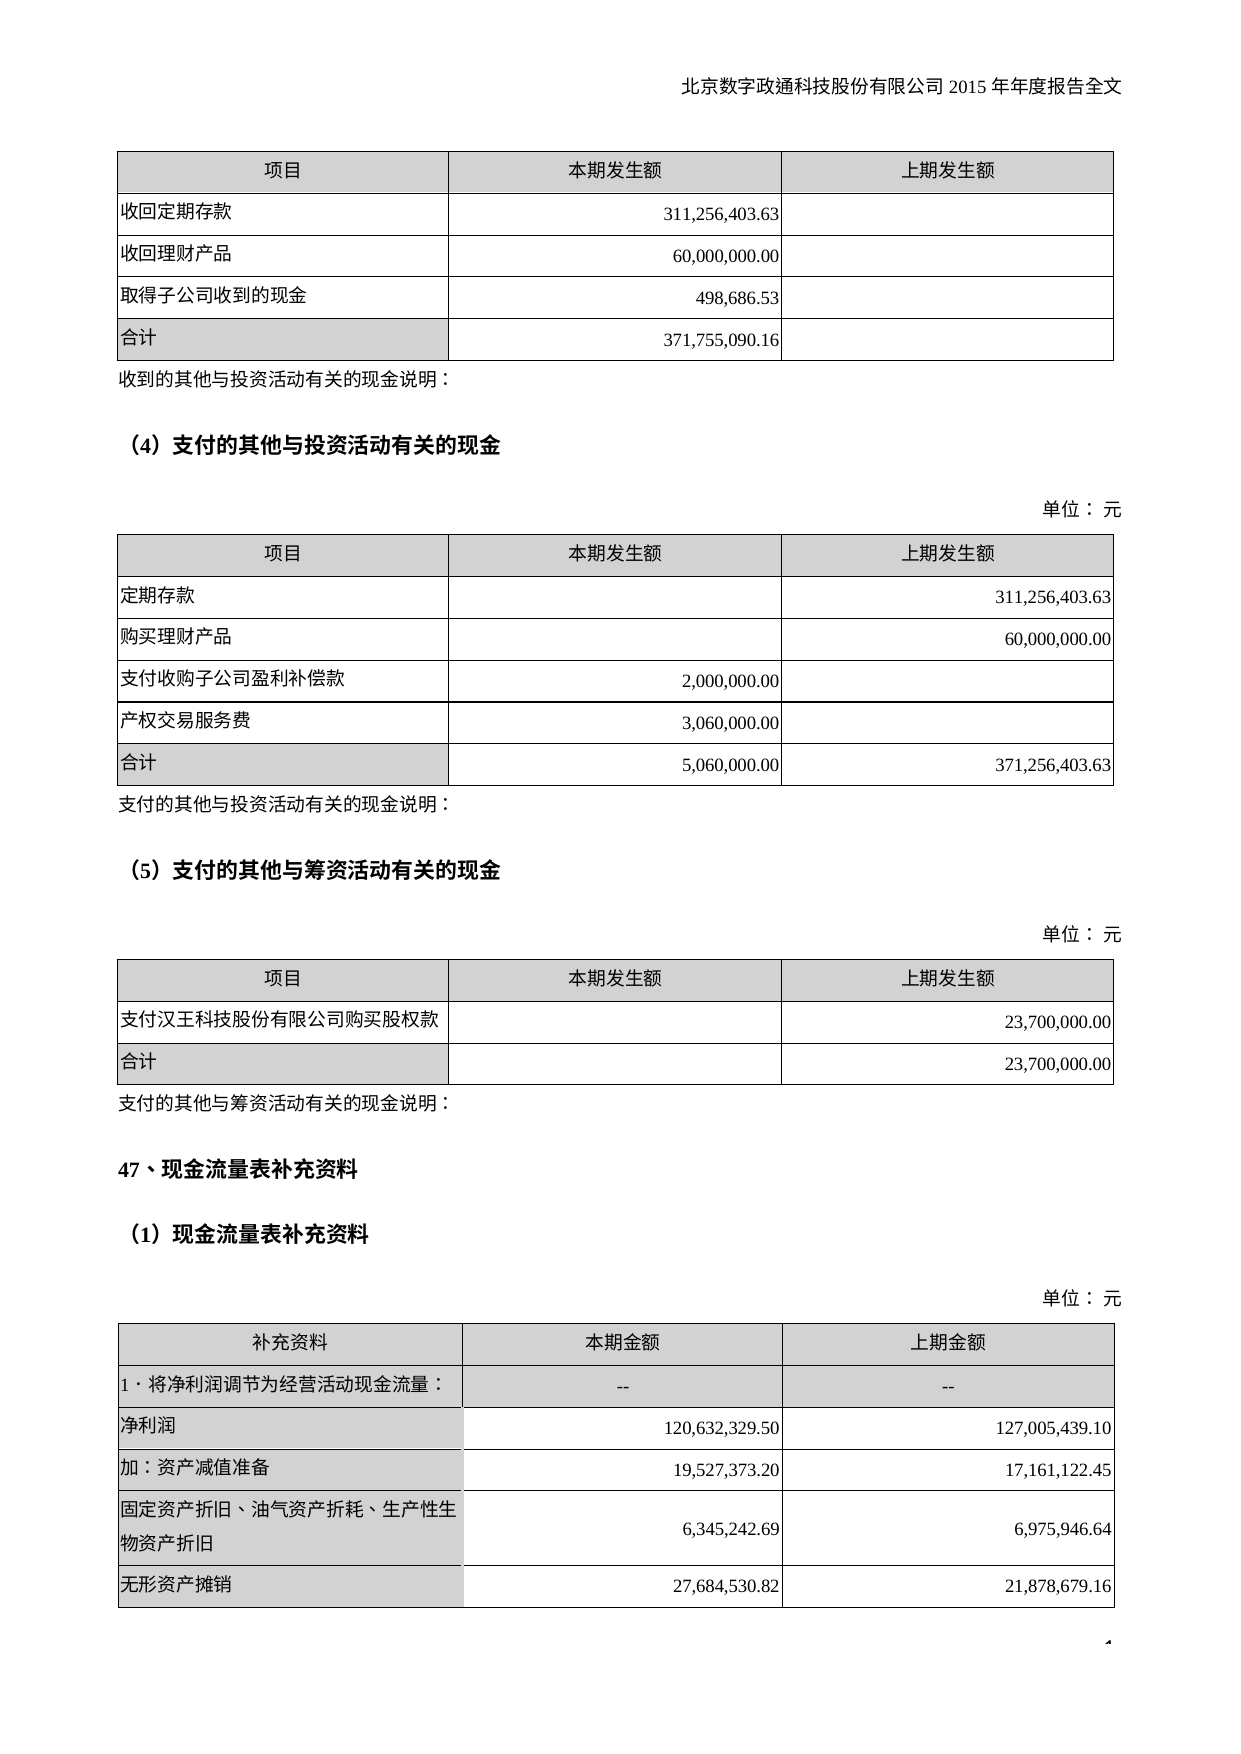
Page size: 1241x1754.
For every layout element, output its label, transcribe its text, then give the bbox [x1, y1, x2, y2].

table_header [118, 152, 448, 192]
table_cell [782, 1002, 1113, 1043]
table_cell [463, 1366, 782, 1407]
text 支付的其他与筹资活动有关的现金说明： [118, 1091, 1122, 1116]
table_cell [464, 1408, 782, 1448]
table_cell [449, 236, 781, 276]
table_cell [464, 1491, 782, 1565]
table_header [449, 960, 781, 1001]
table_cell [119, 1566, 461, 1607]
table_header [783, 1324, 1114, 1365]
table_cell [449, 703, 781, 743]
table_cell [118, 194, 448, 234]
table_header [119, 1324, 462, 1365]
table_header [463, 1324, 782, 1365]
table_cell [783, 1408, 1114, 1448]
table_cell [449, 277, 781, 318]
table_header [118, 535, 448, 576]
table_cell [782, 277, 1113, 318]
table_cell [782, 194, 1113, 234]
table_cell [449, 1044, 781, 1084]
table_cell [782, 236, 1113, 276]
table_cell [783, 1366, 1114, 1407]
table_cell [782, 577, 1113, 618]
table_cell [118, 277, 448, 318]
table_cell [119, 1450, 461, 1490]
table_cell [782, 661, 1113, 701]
text 单位： 元 [102, 497, 1122, 522]
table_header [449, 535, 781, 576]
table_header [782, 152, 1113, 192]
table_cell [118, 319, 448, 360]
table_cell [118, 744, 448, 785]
text （4）支付的其他与投资活动有关的现金 [118, 430, 1122, 459]
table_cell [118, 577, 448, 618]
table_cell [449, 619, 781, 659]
text （1）现金流量表补充资料 [118, 1219, 1122, 1248]
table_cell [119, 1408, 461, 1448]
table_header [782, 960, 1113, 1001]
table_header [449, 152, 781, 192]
text 单位： 元 [102, 922, 1122, 947]
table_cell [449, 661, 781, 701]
text 47、现金流量表补充资料 [118, 1154, 1122, 1184]
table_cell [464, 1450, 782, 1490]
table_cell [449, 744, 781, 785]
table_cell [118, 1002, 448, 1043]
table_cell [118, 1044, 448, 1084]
text 单位： 元 [102, 1286, 1122, 1311]
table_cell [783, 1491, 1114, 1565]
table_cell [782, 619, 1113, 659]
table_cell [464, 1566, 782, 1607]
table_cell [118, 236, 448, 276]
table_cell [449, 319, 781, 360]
text 收到的其他与投资活动有关的现金说明： [118, 366, 1122, 392]
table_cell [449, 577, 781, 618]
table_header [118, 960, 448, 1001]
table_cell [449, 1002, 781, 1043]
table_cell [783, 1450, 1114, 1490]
text （5）支付的其他与筹资活动有关的现金 [118, 855, 1122, 884]
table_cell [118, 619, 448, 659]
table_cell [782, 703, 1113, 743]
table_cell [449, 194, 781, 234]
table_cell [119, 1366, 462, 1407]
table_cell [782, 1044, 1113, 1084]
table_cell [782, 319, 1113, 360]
text 支付的其他与投资活动有关的现金说明： [118, 791, 1122, 817]
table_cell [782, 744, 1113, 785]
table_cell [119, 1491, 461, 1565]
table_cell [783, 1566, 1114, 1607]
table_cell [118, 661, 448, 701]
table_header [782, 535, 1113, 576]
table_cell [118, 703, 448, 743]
